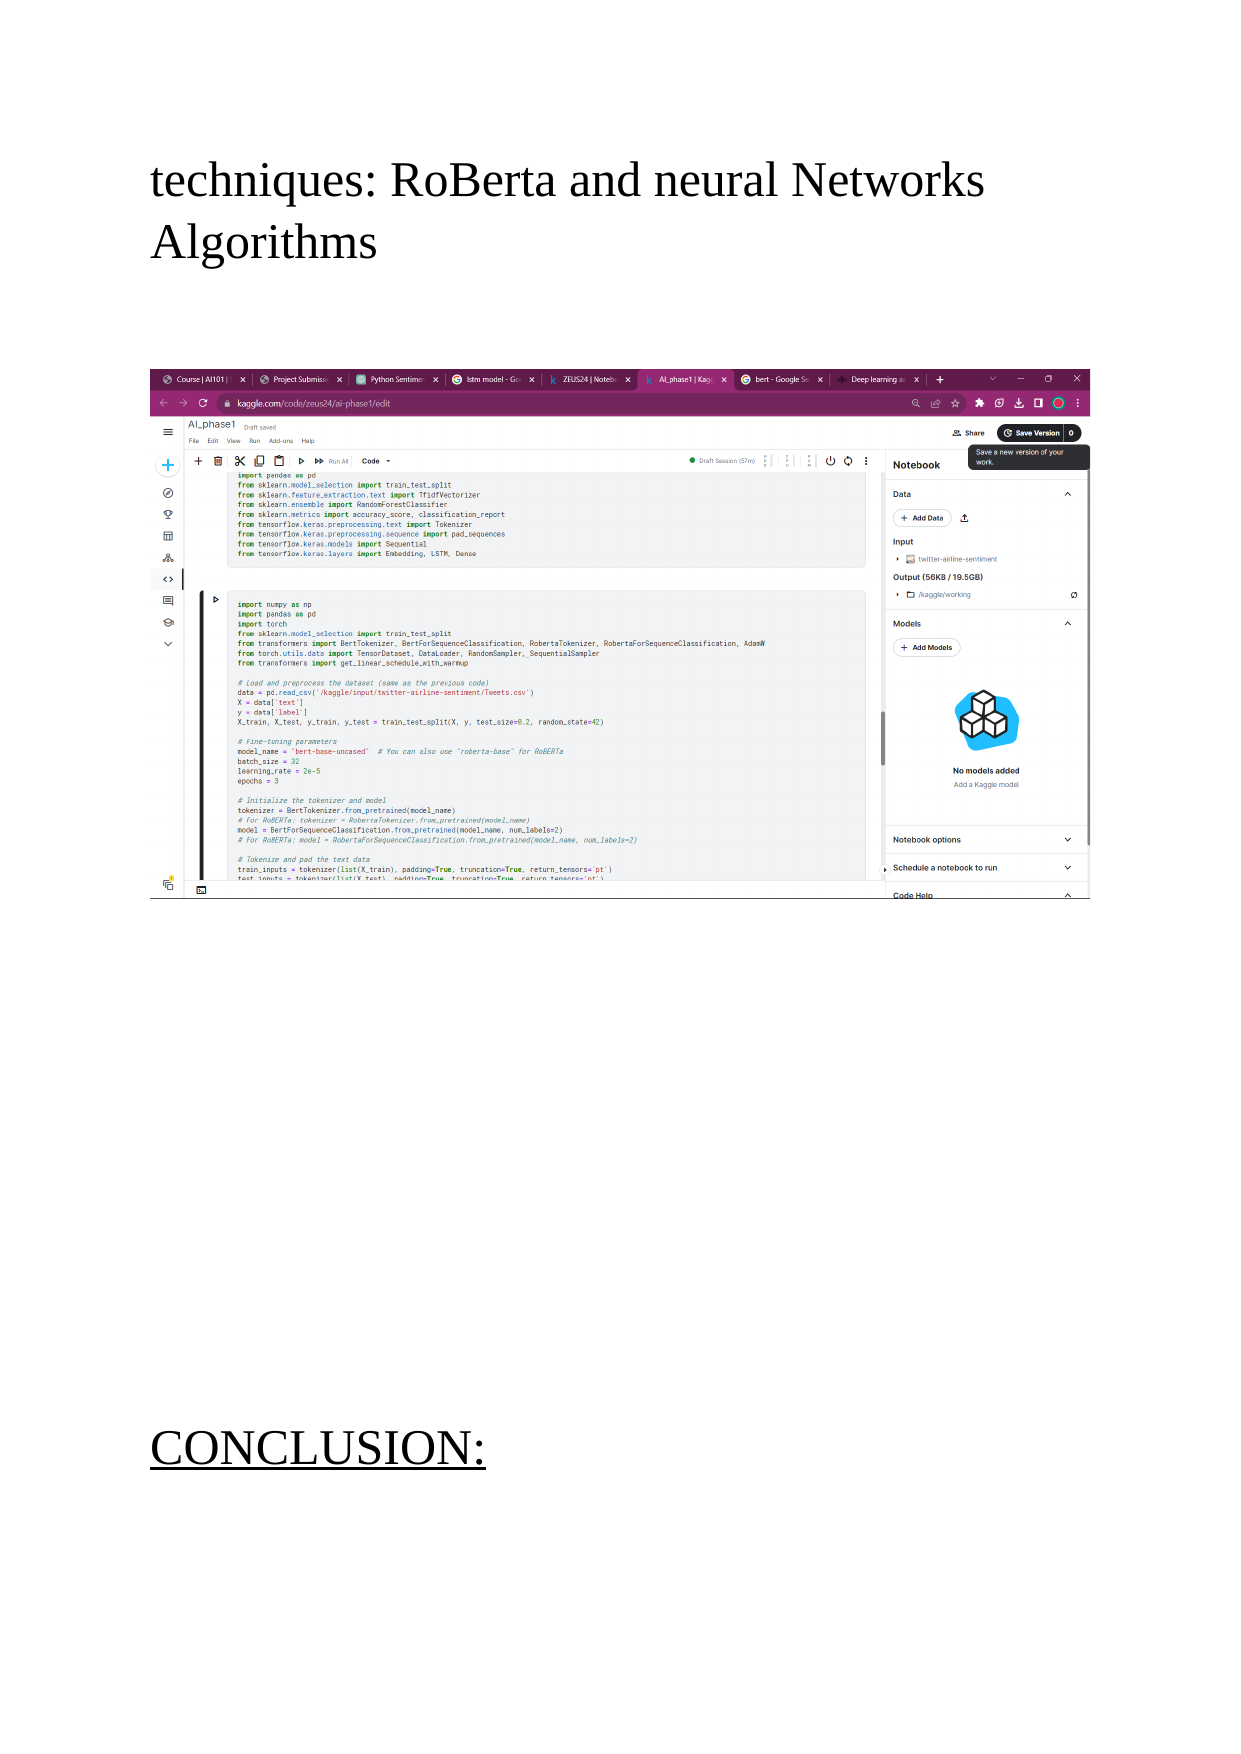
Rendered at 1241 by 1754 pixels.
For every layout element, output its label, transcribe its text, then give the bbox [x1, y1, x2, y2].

text CONCLUSION: [150, 1418, 1090, 1475]
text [150, 150, 1090, 269]
picture [150, 369, 1091, 899]
